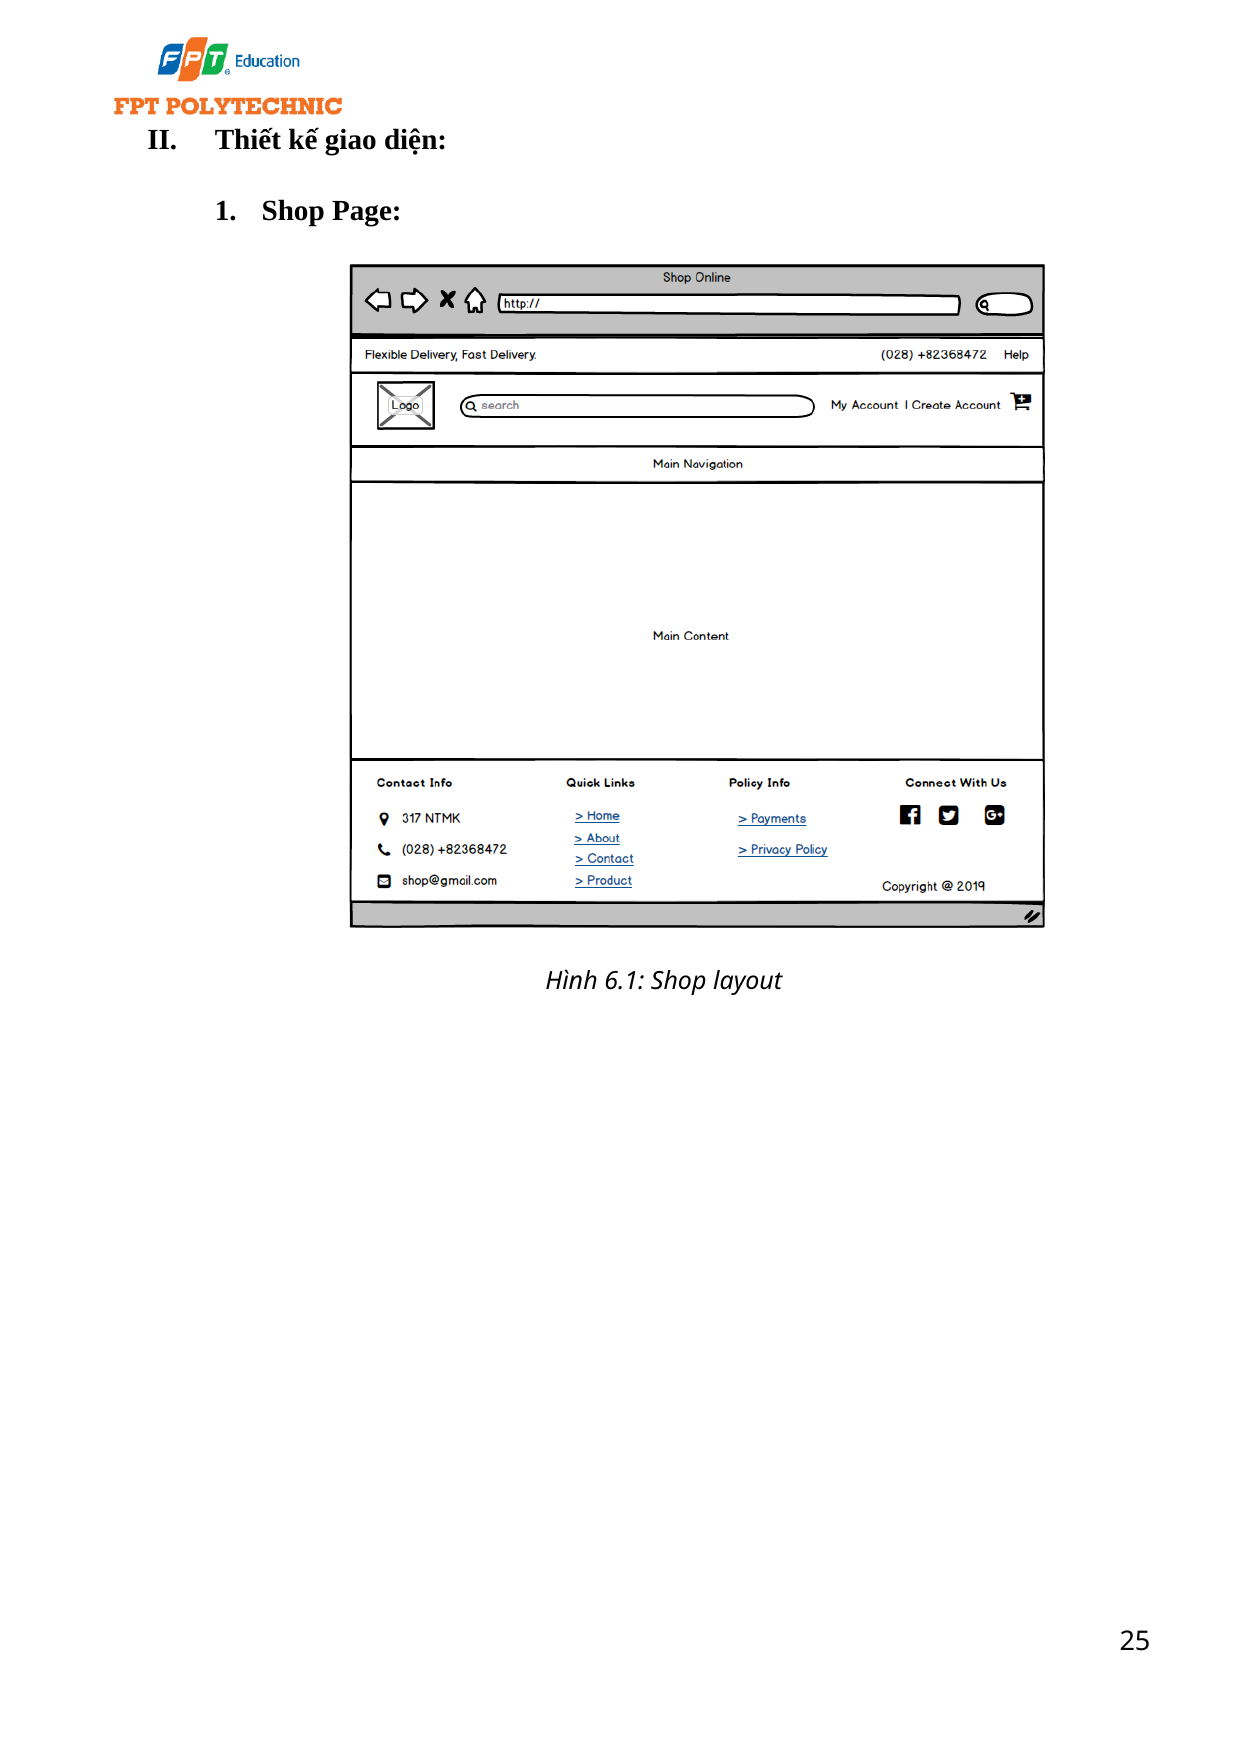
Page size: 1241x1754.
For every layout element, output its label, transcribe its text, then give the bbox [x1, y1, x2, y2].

text Hình 6.1: Shop layout [177, 963, 1150, 997]
list Shop Page: [214, 193, 1180, 227]
picture [349, 264, 1045, 928]
picture [106, 29, 350, 122]
list Thiết kế giao diện: [177, 122, 1180, 156]
